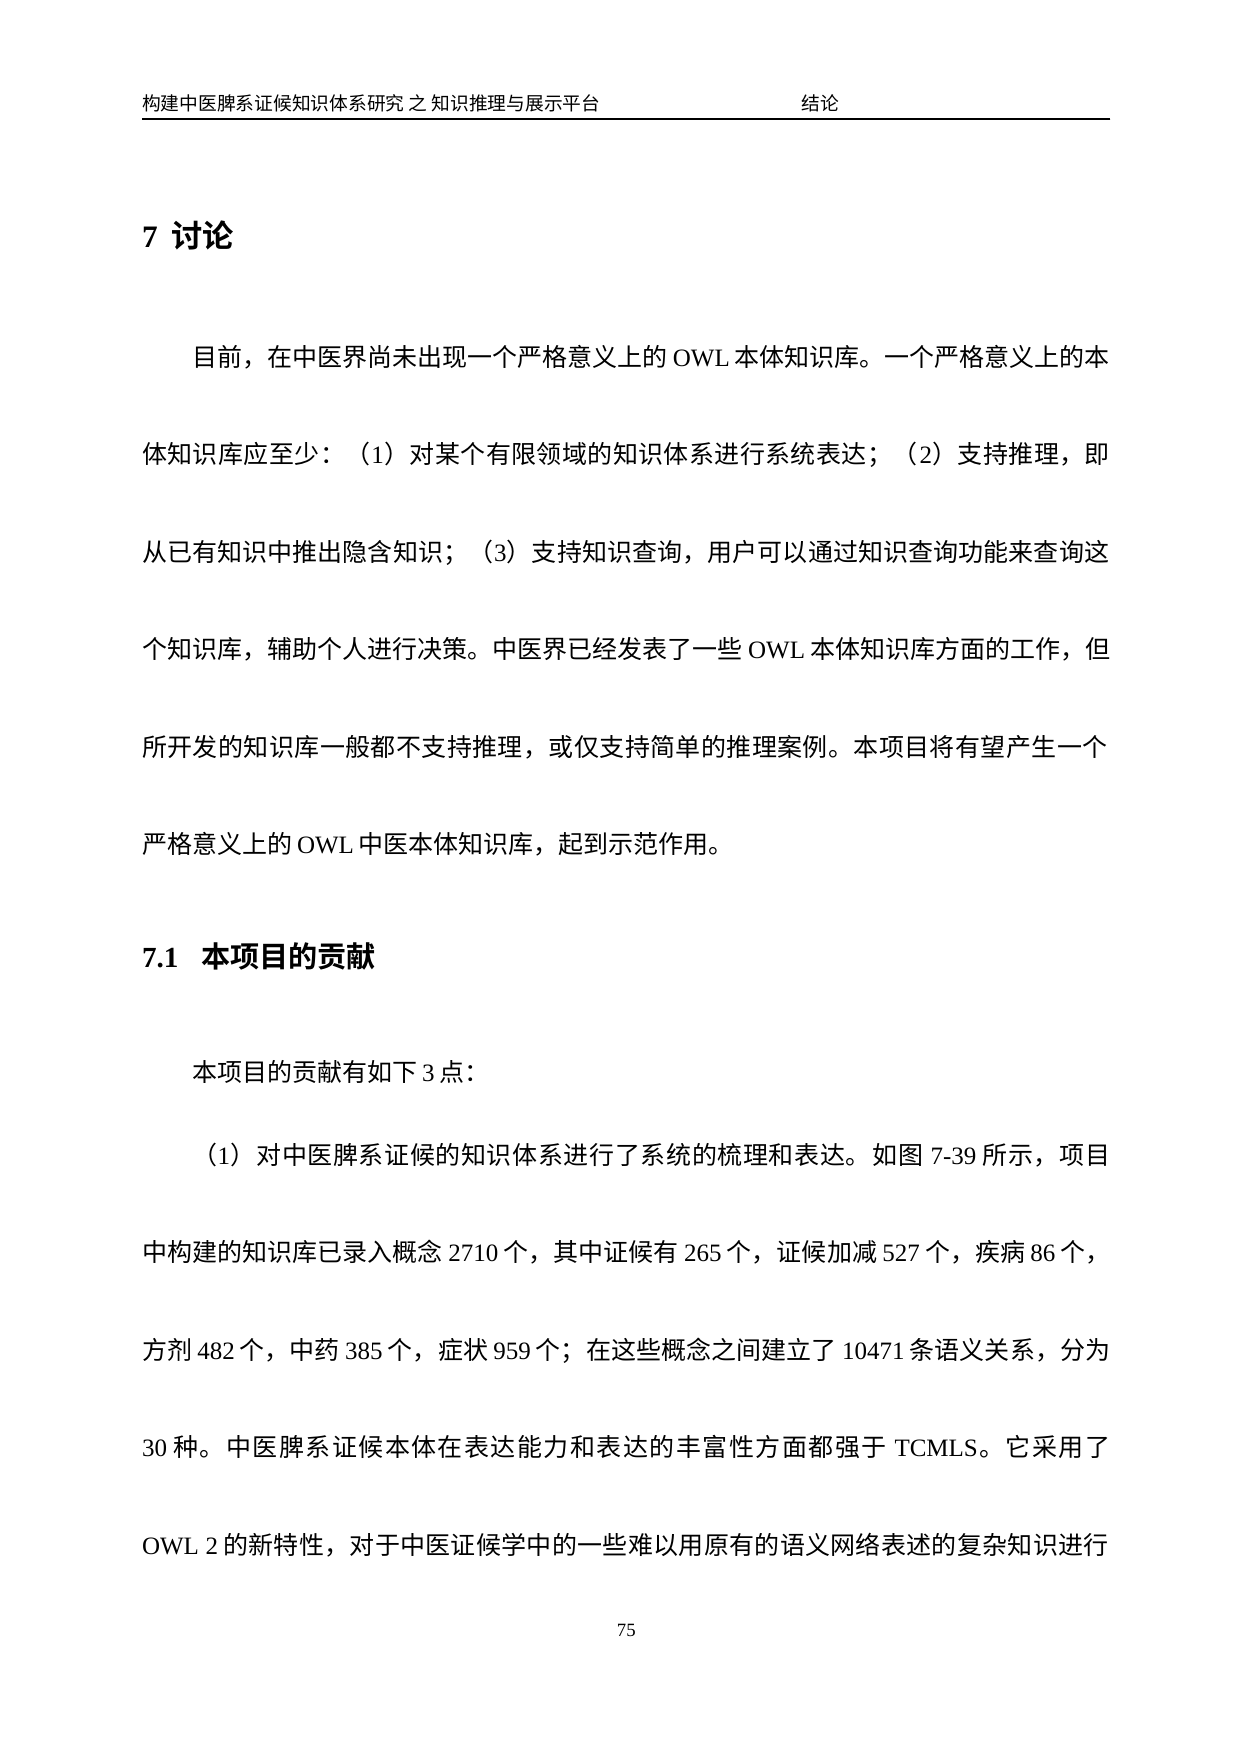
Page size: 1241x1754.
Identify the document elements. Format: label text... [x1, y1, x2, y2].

text 目前，在中医界尚未出现一个严格意义上的OWL本体知识库。一个严格意义上的本体知识库应至少：（1）对某个有限领域的知识体系进行系统表达；（2）支持推理，即从已有知识中推出隐含知识；（3）支持知识查询，用户可以通过知识查询功能来查询这个知识库，辅助个人进行决策。中医界已经发表了一些OWL本体知识库方面的工作，但所开发的知识库一般都不支持推理，或仅支持简单的推理案例。本项目将有望产生一个严格意义上的OWL中医本体知识库，起到示范作用。 [142, 323, 1110, 875]
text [142, 1121, 1110, 1576]
subtitle 讨论 [142, 201, 1110, 266]
text 本项目的贡献有如下3点： [142, 1038, 1110, 1103]
subtitle 本项目的贡献 [142, 923, 1110, 988]
